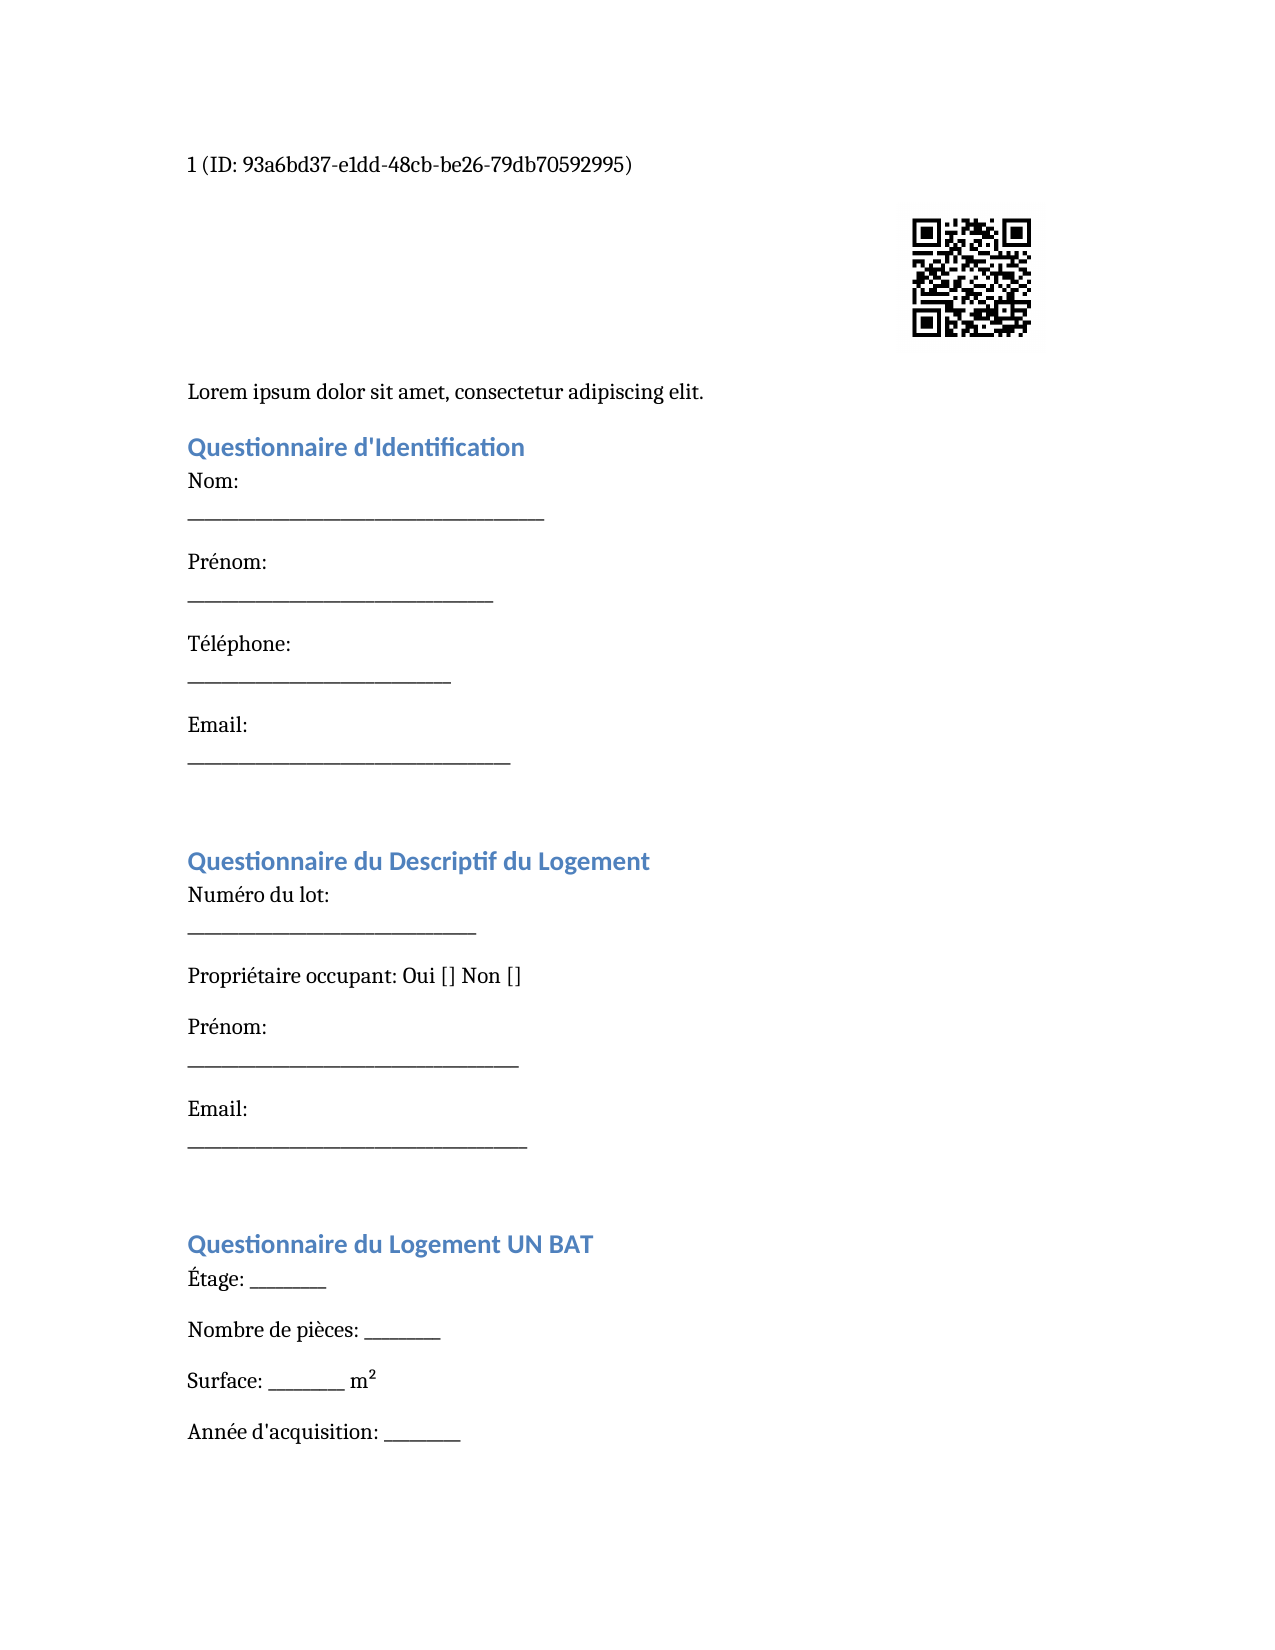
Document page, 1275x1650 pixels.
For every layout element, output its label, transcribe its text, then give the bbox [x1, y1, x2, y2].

text Étage: _________ [187, 1266, 1087, 1292]
text Email: ________________________________________ [187, 1095, 1087, 1152]
subtitle Questionnaire du Descriptif du Logement [187, 844, 1087, 877]
text Email: ______________________________________ [187, 712, 1087, 768]
text Prénom: _______________________________________ [187, 1014, 1087, 1071]
picture [896, 202, 1047, 353]
subtitle Questionnaire d'Identification [187, 430, 1087, 463]
text Numéro du lot: __________________________________ [187, 882, 1087, 938]
text Année d'acquisition: _________ [187, 1419, 1087, 1445]
text Nom: __________________________________________ [187, 468, 1087, 524]
text Prénom: ____________________________________ [187, 549, 1087, 606]
text Téléphone: _______________________________ [187, 630, 1087, 687]
text Propriétaire occupant: Oui [] Non [] [187, 963, 1087, 989]
table_header 1 (ID: 93a6bd37-e1dd-48cb-be26-79db70592995) [177, 152, 850, 377]
text Surface: _________ m² [187, 1368, 1087, 1394]
subtitle Questionnaire du Logement UN BAT [187, 1228, 1087, 1261]
table_header [852, 152, 1075, 377]
text Nombre de pièces: _________ [187, 1317, 1087, 1343]
text Lorem ipsum dolor sit amet, consectetur adipiscing elit. [187, 379, 1087, 405]
